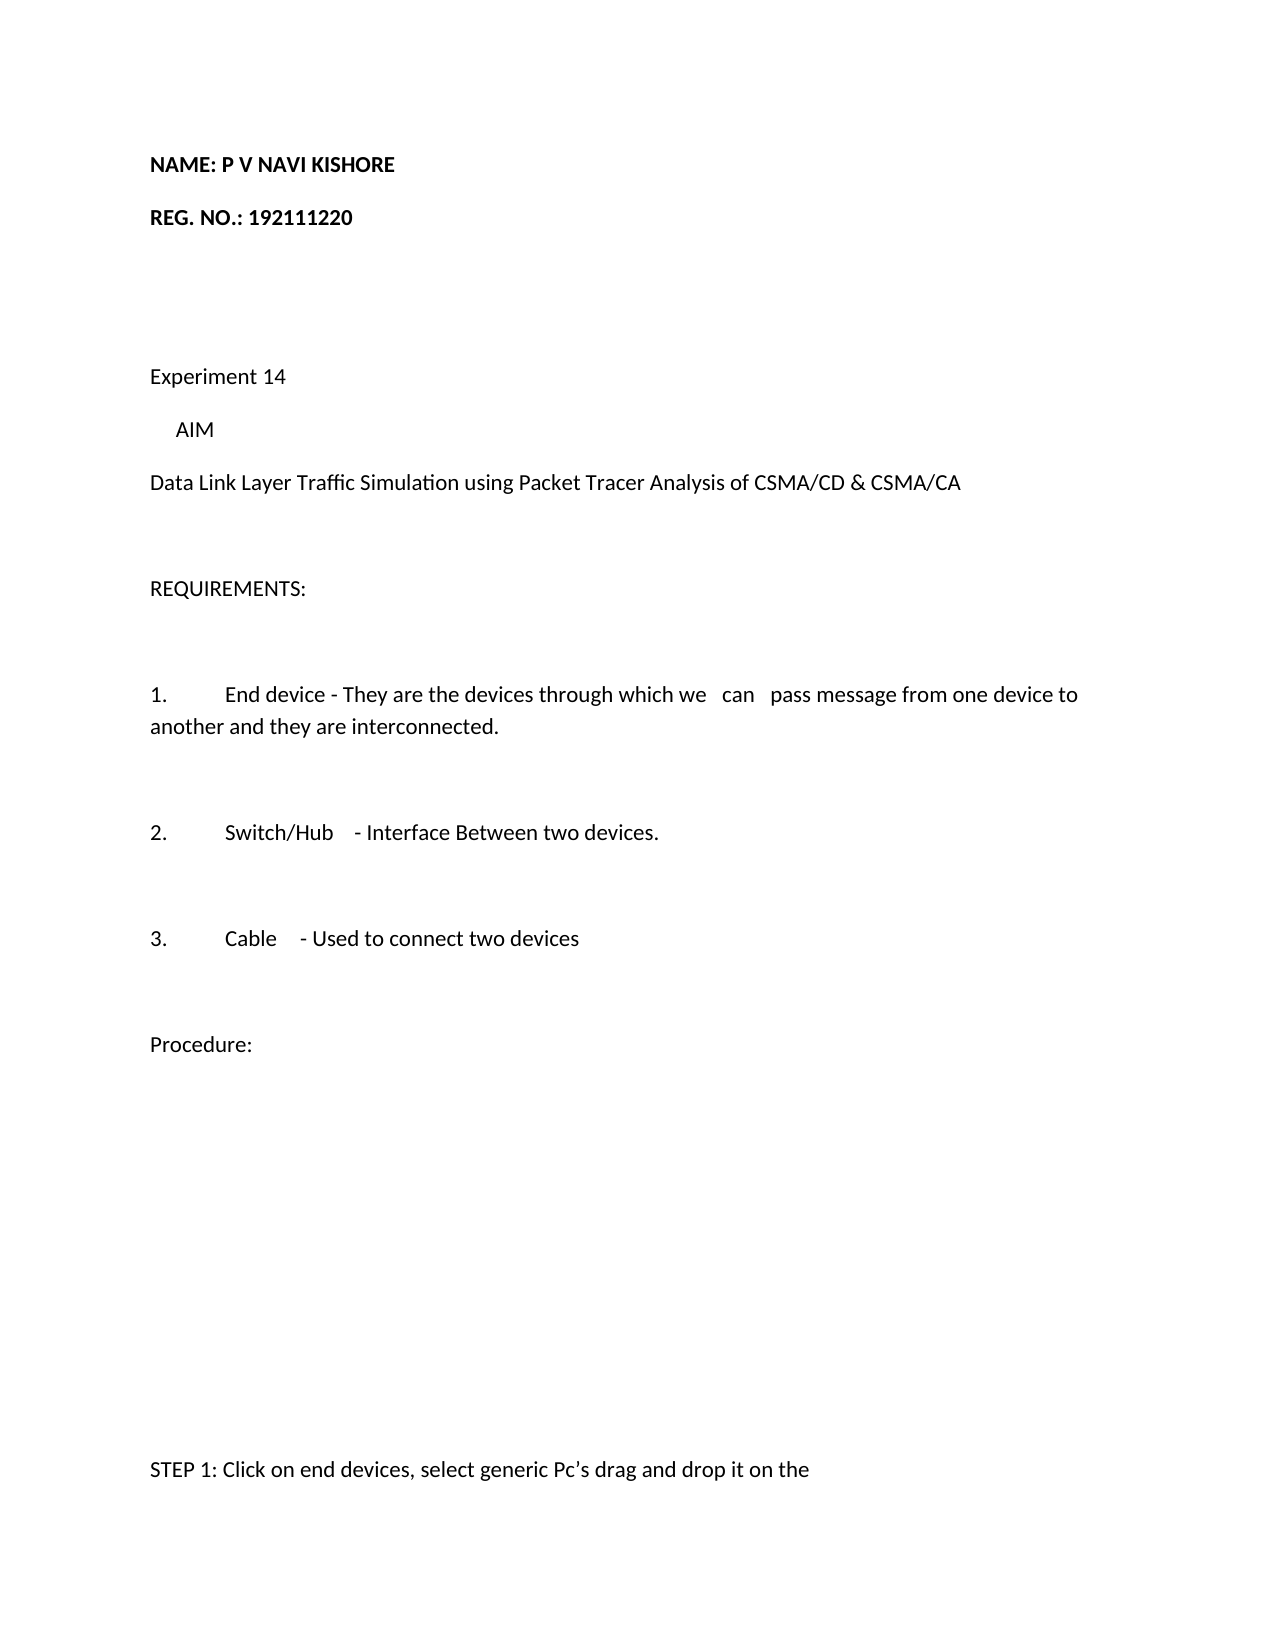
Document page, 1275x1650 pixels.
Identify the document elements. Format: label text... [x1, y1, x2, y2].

text STEP 1: Click on end devices, select generic Pc’s drag and drop it on the [150, 1455, 1125, 1483]
text NAME: P V NAVI KISHORE [150, 150, 1125, 178]
text Experiment 14 [150, 362, 1125, 390]
text 3. Cable - Used to connect two devices [150, 924, 1125, 952]
text Procedure: [150, 1031, 1125, 1058]
text Data Link Layer Traffic Simulation using Packet Tracer Analysis of CSMA/CD & CSMA/CA [150, 468, 1125, 496]
text REG. NO.: 192111220 [150, 203, 1125, 231]
text 1. End device - They are the devices through which we can pass message from one device to another and they are interconnected. [150, 680, 1125, 740]
text AIM [150, 415, 1125, 443]
text REQUIREMENTS: [150, 574, 1125, 602]
text 2. Switch/Hub - Interface Between two devices. [150, 818, 1125, 846]
